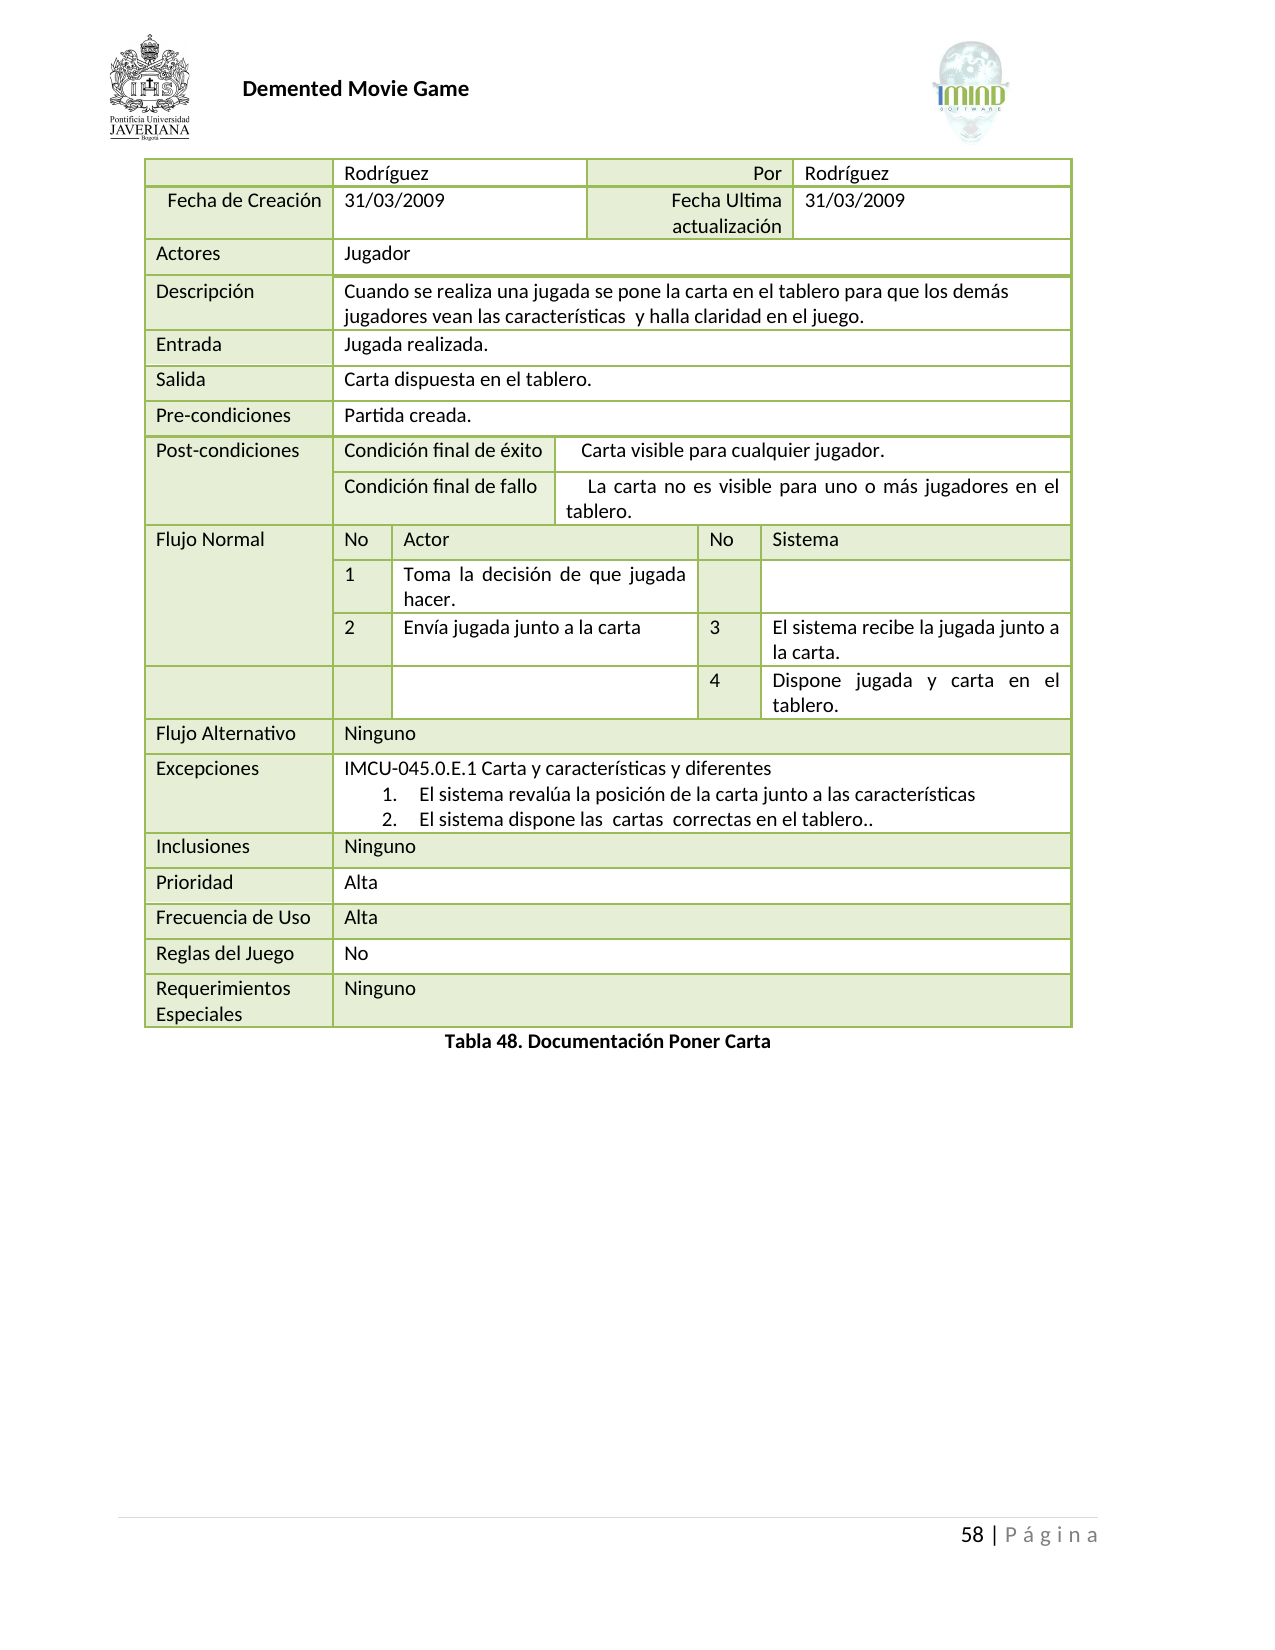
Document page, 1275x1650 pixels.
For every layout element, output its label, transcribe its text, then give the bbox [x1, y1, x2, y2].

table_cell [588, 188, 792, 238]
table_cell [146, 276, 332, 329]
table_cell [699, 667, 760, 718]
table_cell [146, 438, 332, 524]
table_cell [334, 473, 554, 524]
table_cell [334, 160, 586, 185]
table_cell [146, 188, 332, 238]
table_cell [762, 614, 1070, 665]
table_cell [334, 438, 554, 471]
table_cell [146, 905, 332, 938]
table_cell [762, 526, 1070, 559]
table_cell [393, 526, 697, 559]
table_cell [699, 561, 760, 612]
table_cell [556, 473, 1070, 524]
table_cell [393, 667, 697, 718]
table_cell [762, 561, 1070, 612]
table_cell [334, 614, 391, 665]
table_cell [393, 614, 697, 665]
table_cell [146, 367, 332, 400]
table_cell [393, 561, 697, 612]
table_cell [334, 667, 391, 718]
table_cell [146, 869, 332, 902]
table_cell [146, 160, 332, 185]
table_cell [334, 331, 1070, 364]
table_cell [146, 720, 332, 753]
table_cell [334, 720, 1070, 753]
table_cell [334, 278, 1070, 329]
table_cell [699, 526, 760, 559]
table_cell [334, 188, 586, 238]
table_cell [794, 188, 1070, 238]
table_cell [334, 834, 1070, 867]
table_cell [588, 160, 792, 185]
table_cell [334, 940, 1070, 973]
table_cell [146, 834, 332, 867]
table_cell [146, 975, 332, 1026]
picture [109, 34, 190, 141]
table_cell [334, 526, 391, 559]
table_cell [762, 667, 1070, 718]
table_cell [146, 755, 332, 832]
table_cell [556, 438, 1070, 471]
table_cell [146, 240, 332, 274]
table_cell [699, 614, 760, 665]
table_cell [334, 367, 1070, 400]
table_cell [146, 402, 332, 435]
text Tabla 48. Documentación Poner Carta [118, 1028, 1098, 1054]
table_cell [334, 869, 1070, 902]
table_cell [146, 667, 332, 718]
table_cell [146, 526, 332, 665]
picture [931, 41, 1016, 149]
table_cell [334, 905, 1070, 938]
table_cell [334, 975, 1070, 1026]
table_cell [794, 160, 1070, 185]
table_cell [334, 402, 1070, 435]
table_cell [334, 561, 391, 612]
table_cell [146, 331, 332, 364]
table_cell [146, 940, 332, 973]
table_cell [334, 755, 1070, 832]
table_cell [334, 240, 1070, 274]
